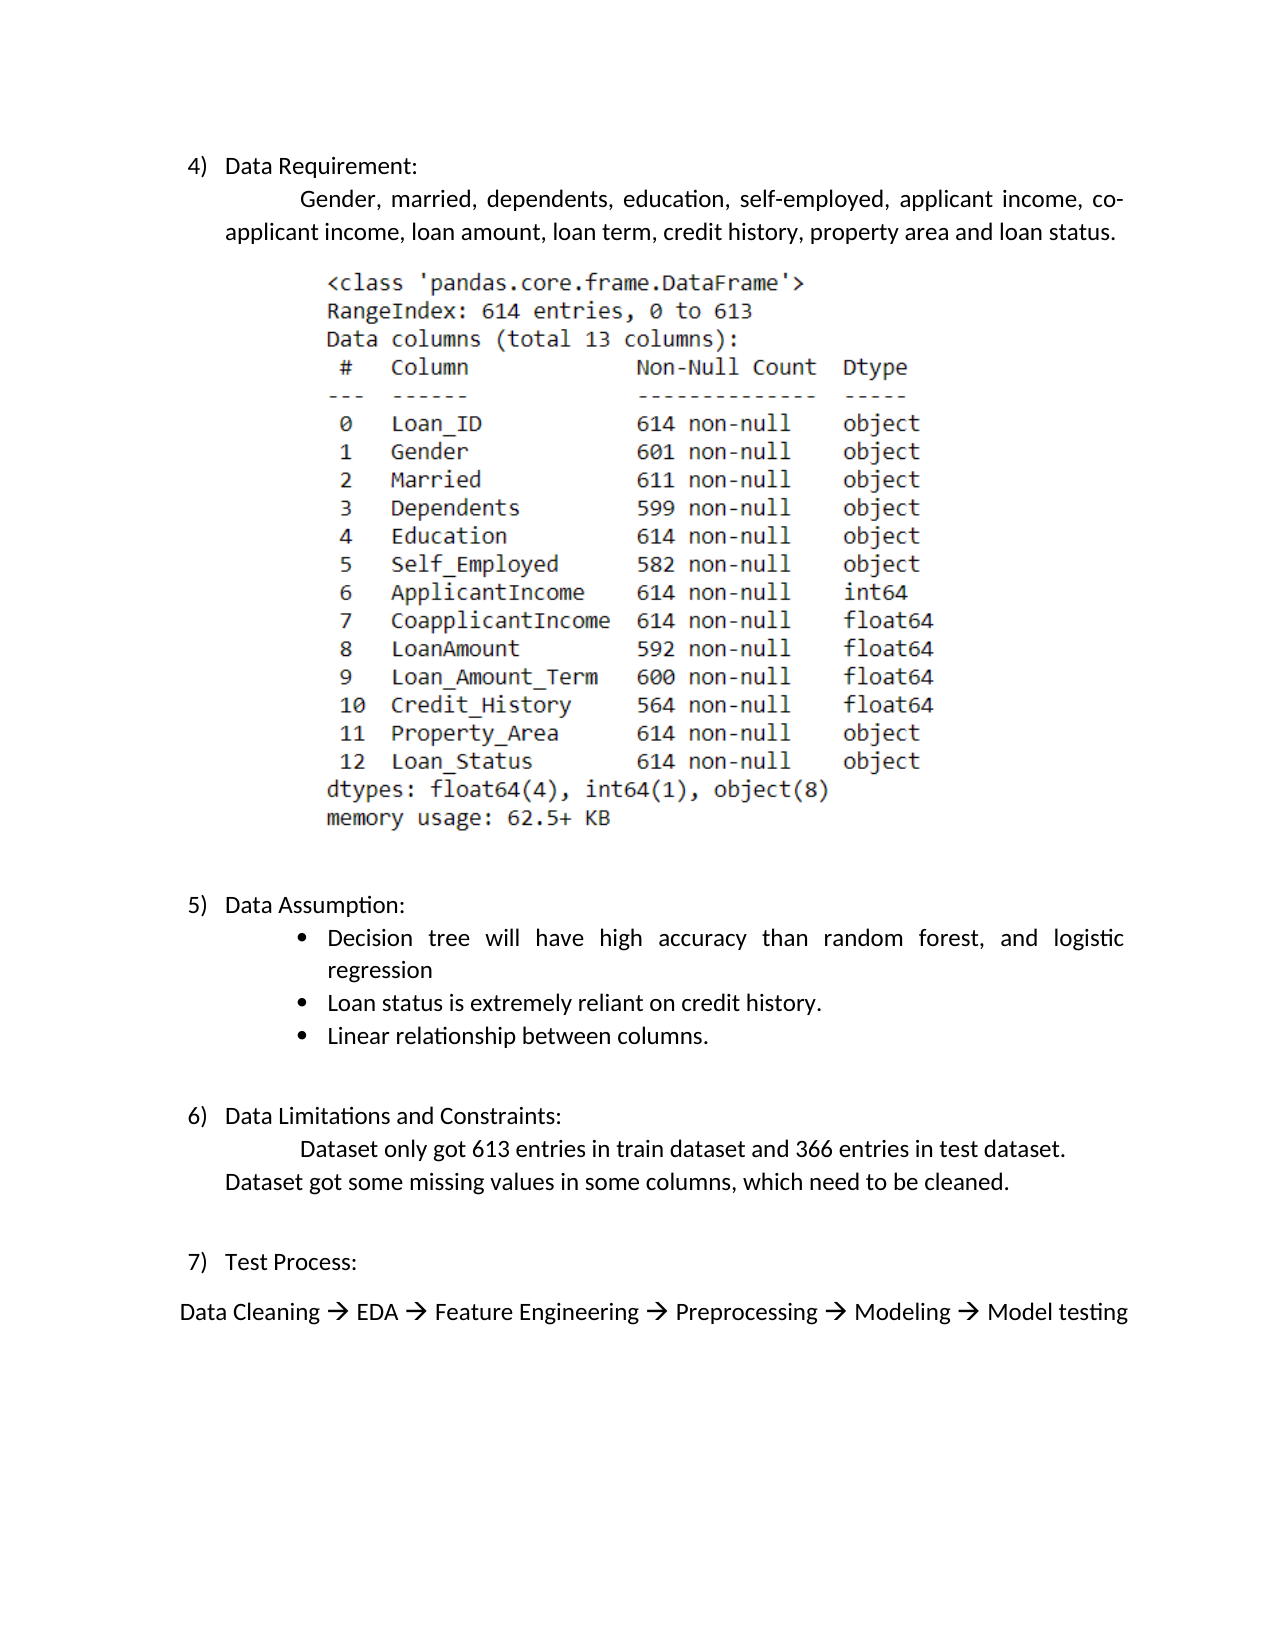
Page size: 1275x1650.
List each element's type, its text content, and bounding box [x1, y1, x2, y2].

picture [316, 265, 959, 840]
list Decision tree will have high accuracy than random forest, and logistic regression [298, 922, 1125, 985]
list Data Assumption: [187, 889, 1125, 919]
list Data Limitations and Constraints: [187, 1100, 1125, 1131]
list Linear relationship between columns. [298, 1021, 1125, 1051]
list Dataset only got 613 entries in train dataset and 366 entries in test dataset. Dataset got some missing values in some columns, which need to be cleaned. [225, 1133, 1125, 1197]
list Loan status is extremely reliant on credit history. [298, 988, 1125, 1018]
list Test Process: [187, 1246, 1125, 1277]
text Data Cleaning EDA Feature Engineering Preprocessing Modeling Model testing [179, 1296, 1169, 1326]
list Data Requirement: [187, 150, 1125, 181]
list Gender, married, dependents, education, self-employed, applicant income, co-applicant income, loan amount, loan term, credit history, property area and loan status. [225, 183, 1125, 246]
